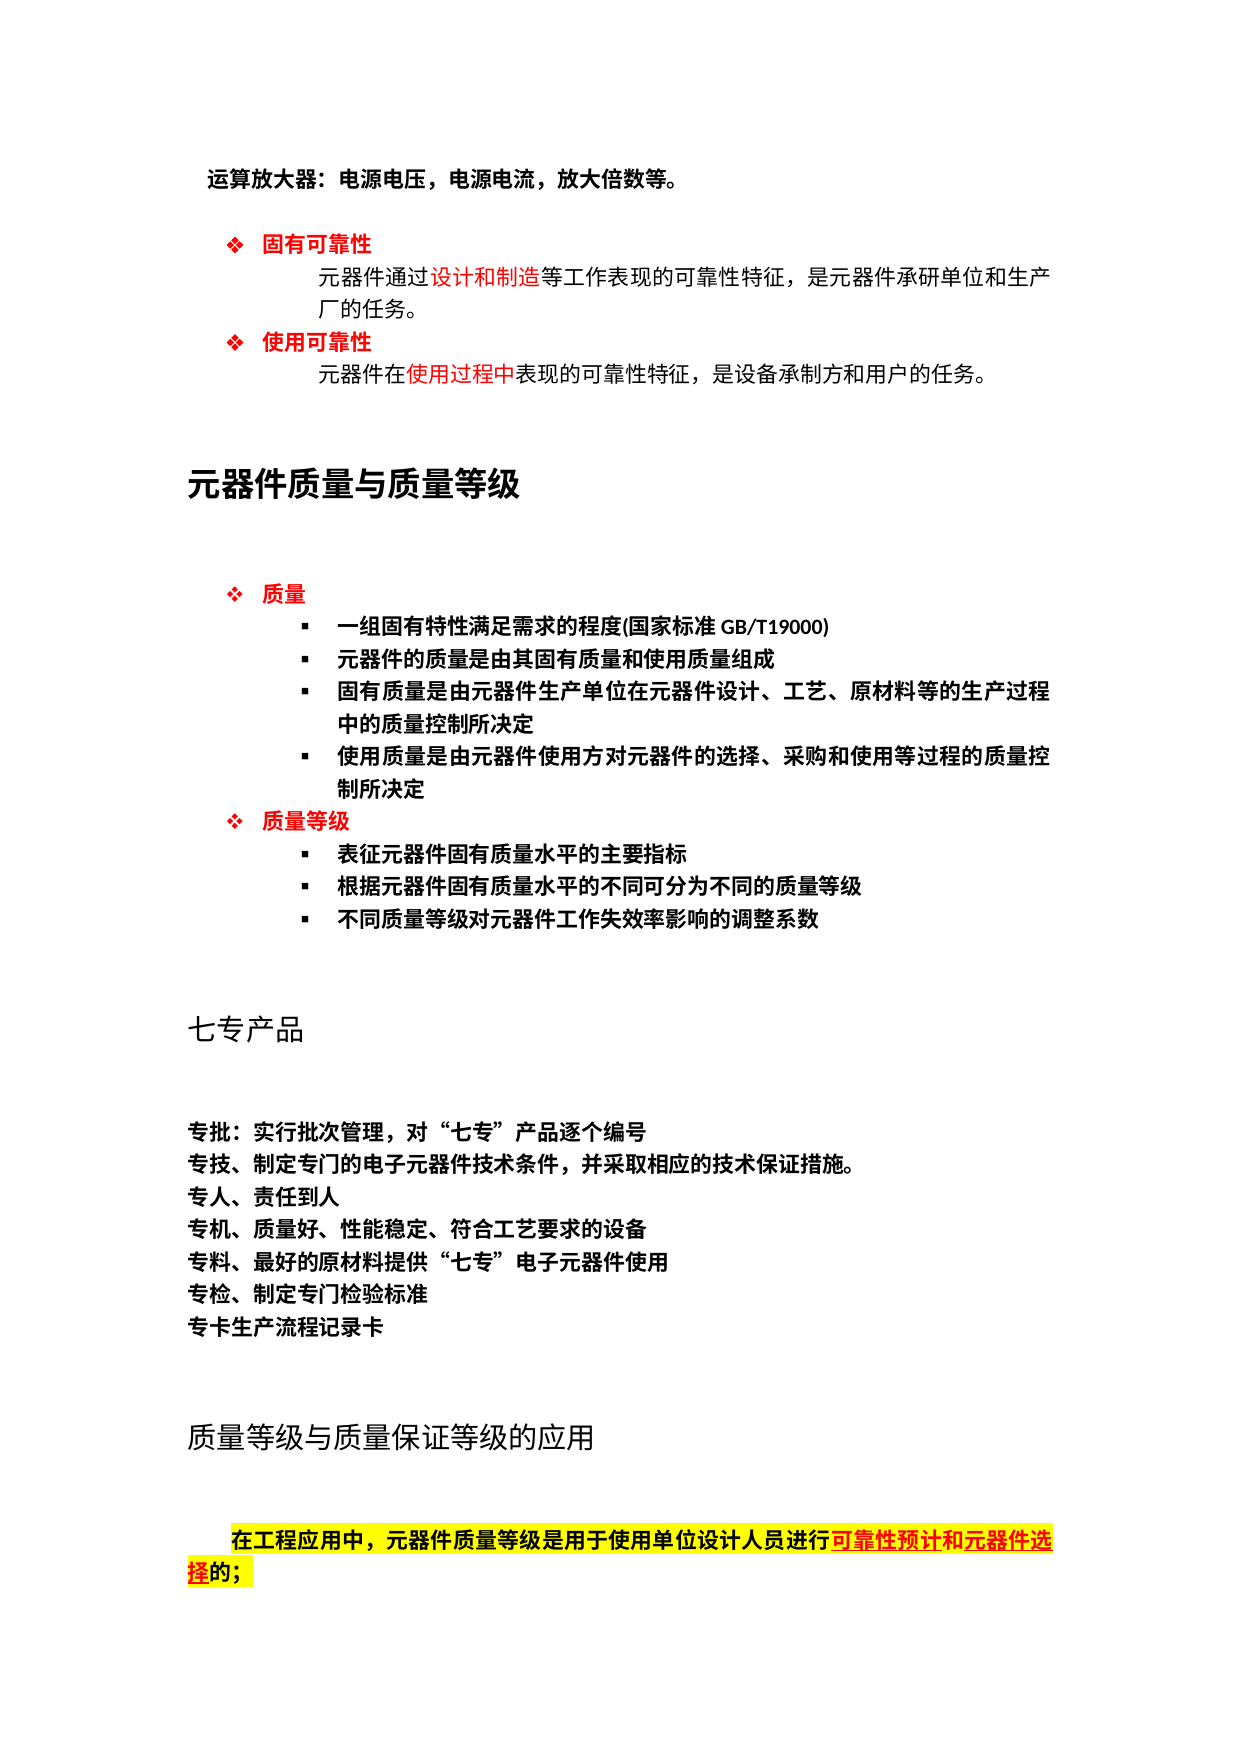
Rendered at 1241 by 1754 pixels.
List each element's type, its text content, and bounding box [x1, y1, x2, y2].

subtitle 七专产品 [187, 995, 1053, 1060]
list 一组固有特性满足需求的程度(国家标准GB/T19000) [300, 609, 1053, 641]
text 元器件在使用过程中表现的可靠性特征，是设备承制方和用户的任务。 [319, 357, 1053, 389]
text 在工程应用中，元器件质量等级是用于使用单位设计人员进行可靠性预计和元器件选择的； [187, 1522, 1053, 1587]
text 专检、制定专门检验标准 [187, 1277, 1053, 1309]
list 固有可靠性 [225, 227, 1053, 259]
text 专料、最好的原材料提供“七专”电子元器件使用 [187, 1244, 1053, 1277]
list 元器件的质量是由其固有质量和使用质量组成 [300, 641, 1053, 674]
list 不同质量等级对元器件工作失效率影响的调整系数 [300, 901, 1053, 934]
list 根据元器件固有质量水平的不同可分为不同的质量等级 [300, 869, 1053, 901]
list 质量 [225, 576, 1053, 609]
text 专人、责任到人 [187, 1179, 1053, 1212]
list 质量等级 [225, 804, 1053, 836]
subtitle 质量等级与质量保证等级的应用 [187, 1403, 1053, 1468]
list 使用质量是由元器件使用方对元器件的选择、采购和使用等过程的质量控制所决定 [300, 739, 1053, 804]
text 专机、质量好、性能稳定、符合工艺要求的设备 [187, 1212, 1053, 1244]
subtitle 元器件质量与质量等级 [187, 449, 1053, 514]
text 元器件通过设计和制造等工作表现的可靠性特征，是元器件承研单位和生产厂的任务。 [319, 259, 1053, 324]
list 固有质量是由元器件生产单位在元器件设计、工艺、原材料等的生产过程中的质量控制所决定 [300, 674, 1053, 739]
text 运算放大器：电源电压，电源电流，放大倍数等。 [187, 162, 1053, 194]
text 专技、制定专门的电子元器件技术条件，并采取相应的技术保证措施。 [187, 1147, 1053, 1179]
text 专卡生产流程记录卡 [187, 1309, 1053, 1342]
list 表征元器件固有质量水平的主要指标 [300, 836, 1053, 869]
list 使用可靠性 [225, 324, 1053, 357]
text 专批：实行批次管理，对“七专”产品逐个编号 [187, 1114, 1053, 1147]
